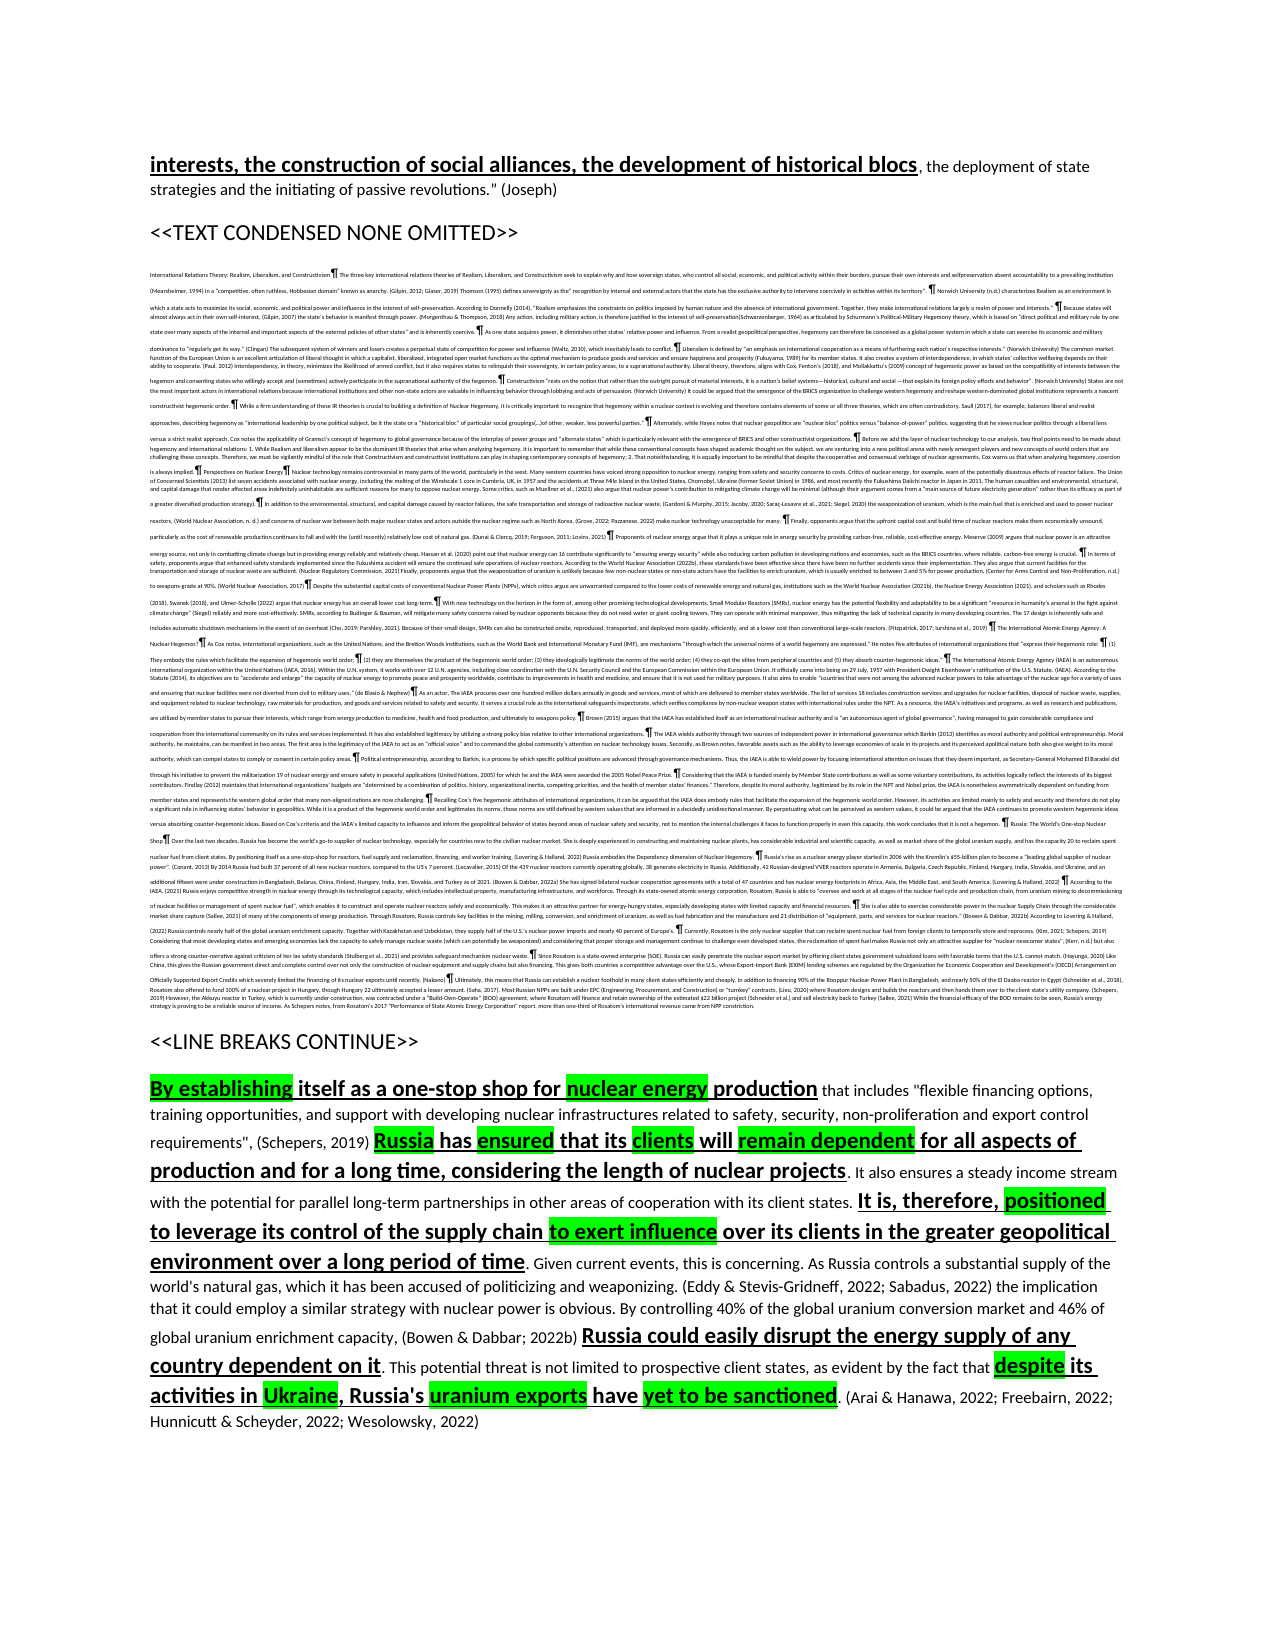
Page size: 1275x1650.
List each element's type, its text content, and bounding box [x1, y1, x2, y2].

text By establishing itself as a one-stop shop for nuclear energy production that includes "flexible financing options, training opportunities, and support with developing nuclear infrastructures related to safety, security, non-proliferation and export control requirements", (Schepers, 2019) Russia has ensured that its clients will remain dependent for all aspects of production and for a long time, considering the length of nuclear projects. It also ensures a steady income stream with the potential for parallel long-term partnerships in other areas of cooperation with its client states. It is, therefore, positioned to leverage its control of the supply chain to exert influence over its clients in the greater geopolitical environment over a long period of time. Given current events, this is concerning. As Russia controls a substantial supply of the world's natural gas, which it has been accused of politicizing and weaponizing. (Eddy & Stevis-Gridneff, 2022; Sabadus, 2022) the implication that it could employ a similar strategy with nuclear power is obvious. By controlling 40% of the global uranium conversion market and 46% of global uranium enrichment capacity, (Bowen & Dabbar; 2022b) Russia could easily disrupt the energy supply of any country dependent on it. This potential threat is not limited to prospective client states, as evident by the fact that despite its activities in Ukraine, Russia's uranium exports have yet to be sanctioned. (Arai & Hanawa, 2022; Freebairn, 2022; Hunnicutt & Scheyder, 2022; Wesolowsky, 2022) [150, 1074, 1125, 1431]
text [150, 150, 1125, 200]
text <<LINE BREAKS CONTINUE>> [150, 1027, 1125, 1055]
text <<TEXT CONDENSED NONE OMITTED>> [150, 218, 1125, 246]
